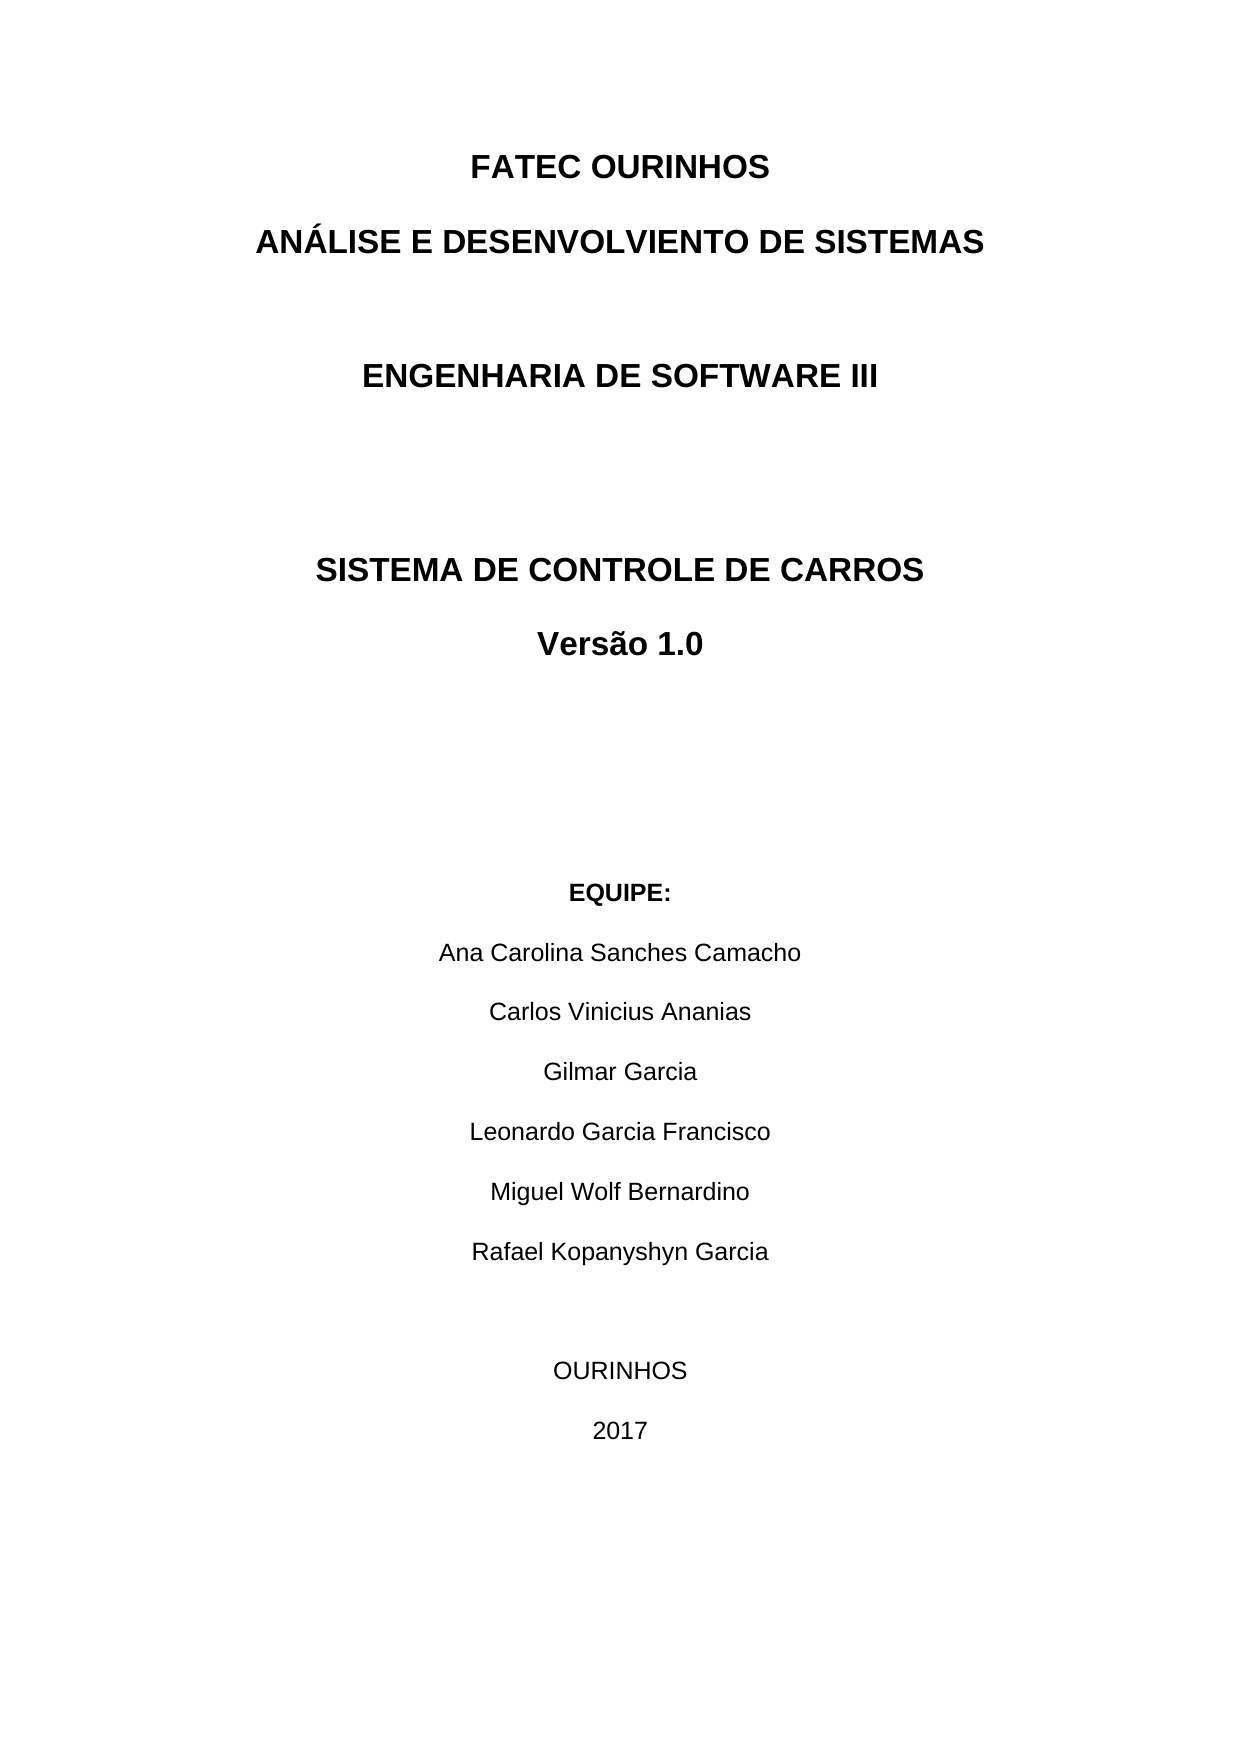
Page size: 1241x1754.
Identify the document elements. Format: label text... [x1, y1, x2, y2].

text EQUIPE: [177, 878, 1063, 906]
text ENGENHARIA DE SOFTWARE III [177, 356, 1063, 394]
text ANÁLISE E DESENVOLVIENTO DE SISTEMAS [177, 222, 1063, 260]
text Miguel Wolf Bernardino [177, 1177, 1063, 1205]
text Carlos Vinicius Ananias [177, 997, 1063, 1026]
text Gilmar Garcia [177, 1057, 1063, 1086]
text Leonardo Garcia Francisco [177, 1117, 1063, 1146]
text 2017 [177, 1416, 1063, 1444]
text Rafael Kopanyshyn Garcia [177, 1236, 1063, 1265]
text Ana Carolina Sanches Camacho [177, 937, 1063, 966]
text Versão 1.0 [177, 624, 1063, 662]
text FATEC OURINHOS [177, 148, 1063, 186]
text SISTEMA DE CONTROLE DE CARROS [177, 550, 1063, 588]
text OURINHOS [177, 1356, 1063, 1385]
